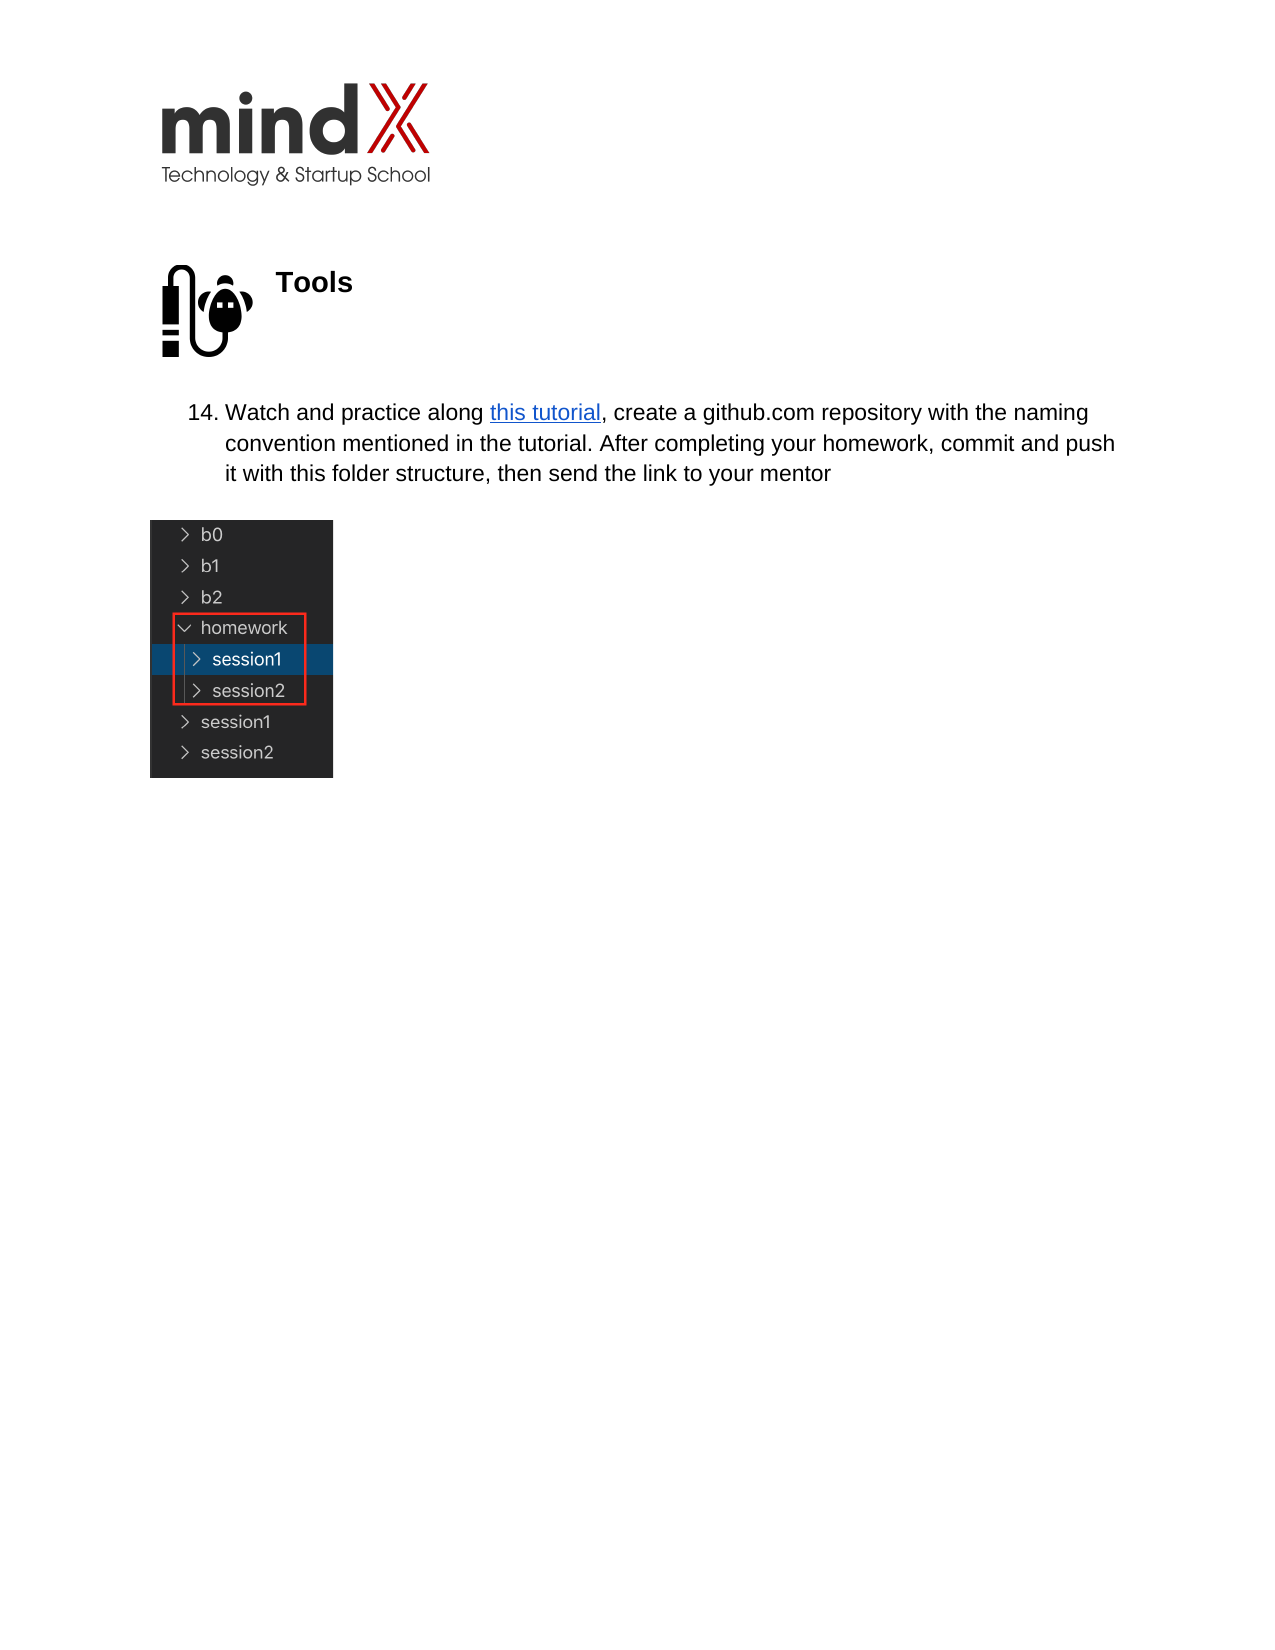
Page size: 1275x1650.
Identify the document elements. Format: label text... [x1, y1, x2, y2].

list Watch and practice along this tutorial, create a github.com repository with the naming convention mentioned in the tutorial. After completing your homework, commit and push it with this folder structure, then send the link to your mentor [187, 399, 1125, 486]
picture [161, 265, 254, 357]
picture [150, 520, 334, 778]
table_header Tools [266, 255, 536, 367]
table_header [152, 255, 264, 367]
picture [150, 75, 441, 189]
